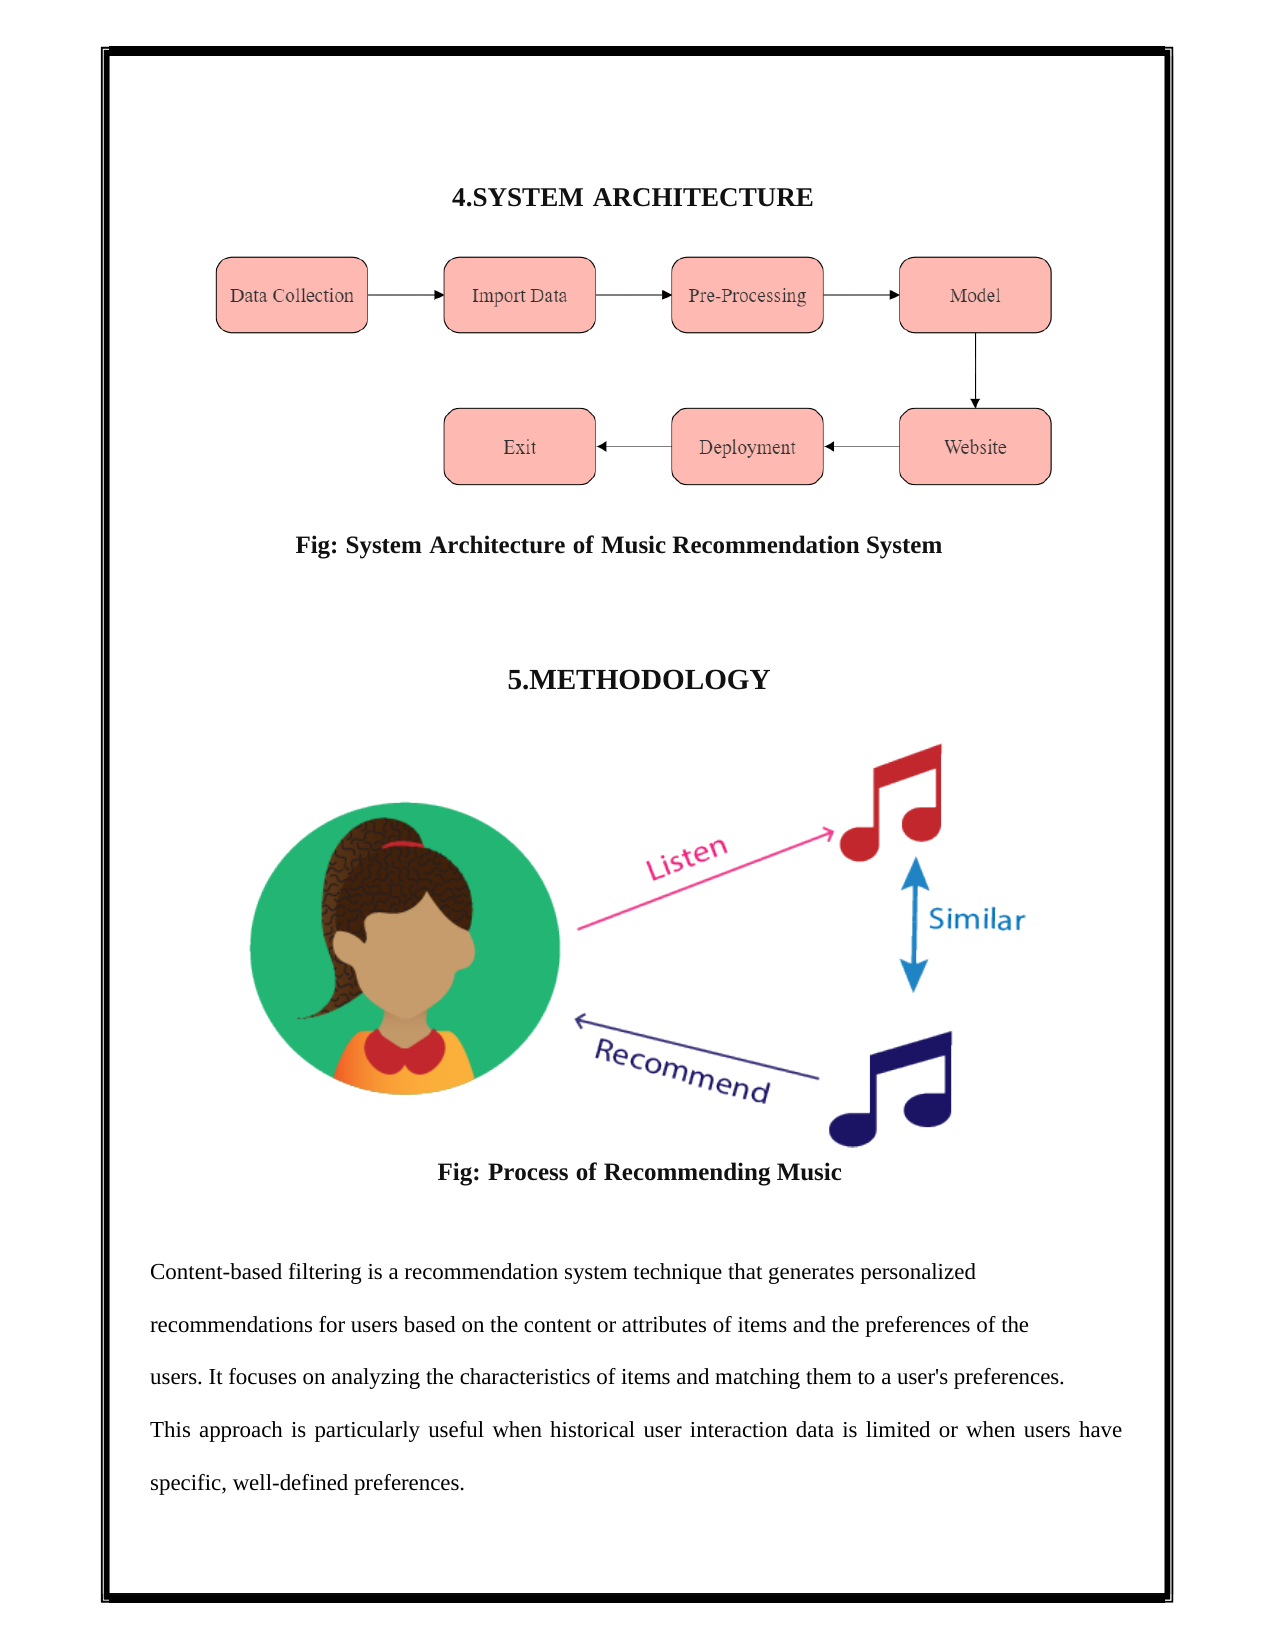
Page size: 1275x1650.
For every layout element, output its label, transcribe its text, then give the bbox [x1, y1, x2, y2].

picture [110, 1593, 1164, 1603]
text Fig: Process of Recommending Music [150, 1157, 944, 1186]
text Content-based filtering is a recommendation system technique that generates personalized [150, 1258, 1125, 1284]
subtitle 5.METHODOLOGY [150, 662, 1125, 695]
picture [110, 46, 1164, 56]
picture [249, 743, 1026, 1148]
picture [200, 236, 1075, 501]
subtitle 4.SYSTEM ARCHITECTURE [216, 181, 1125, 212]
text users. It focuses on analyzing the characteristics of items and matching them to a user's preferences. [150, 1363, 1125, 1390]
text Fig: System Architecture of Music Recommendation System [150, 530, 944, 558]
text This approach is particularly useful when historical user interaction data is limited or when users have specific, well-defined preferences. [150, 1416, 1125, 1495]
text recommendations for users based on the content or attributes of items and the preferences of the [150, 1311, 1125, 1337]
